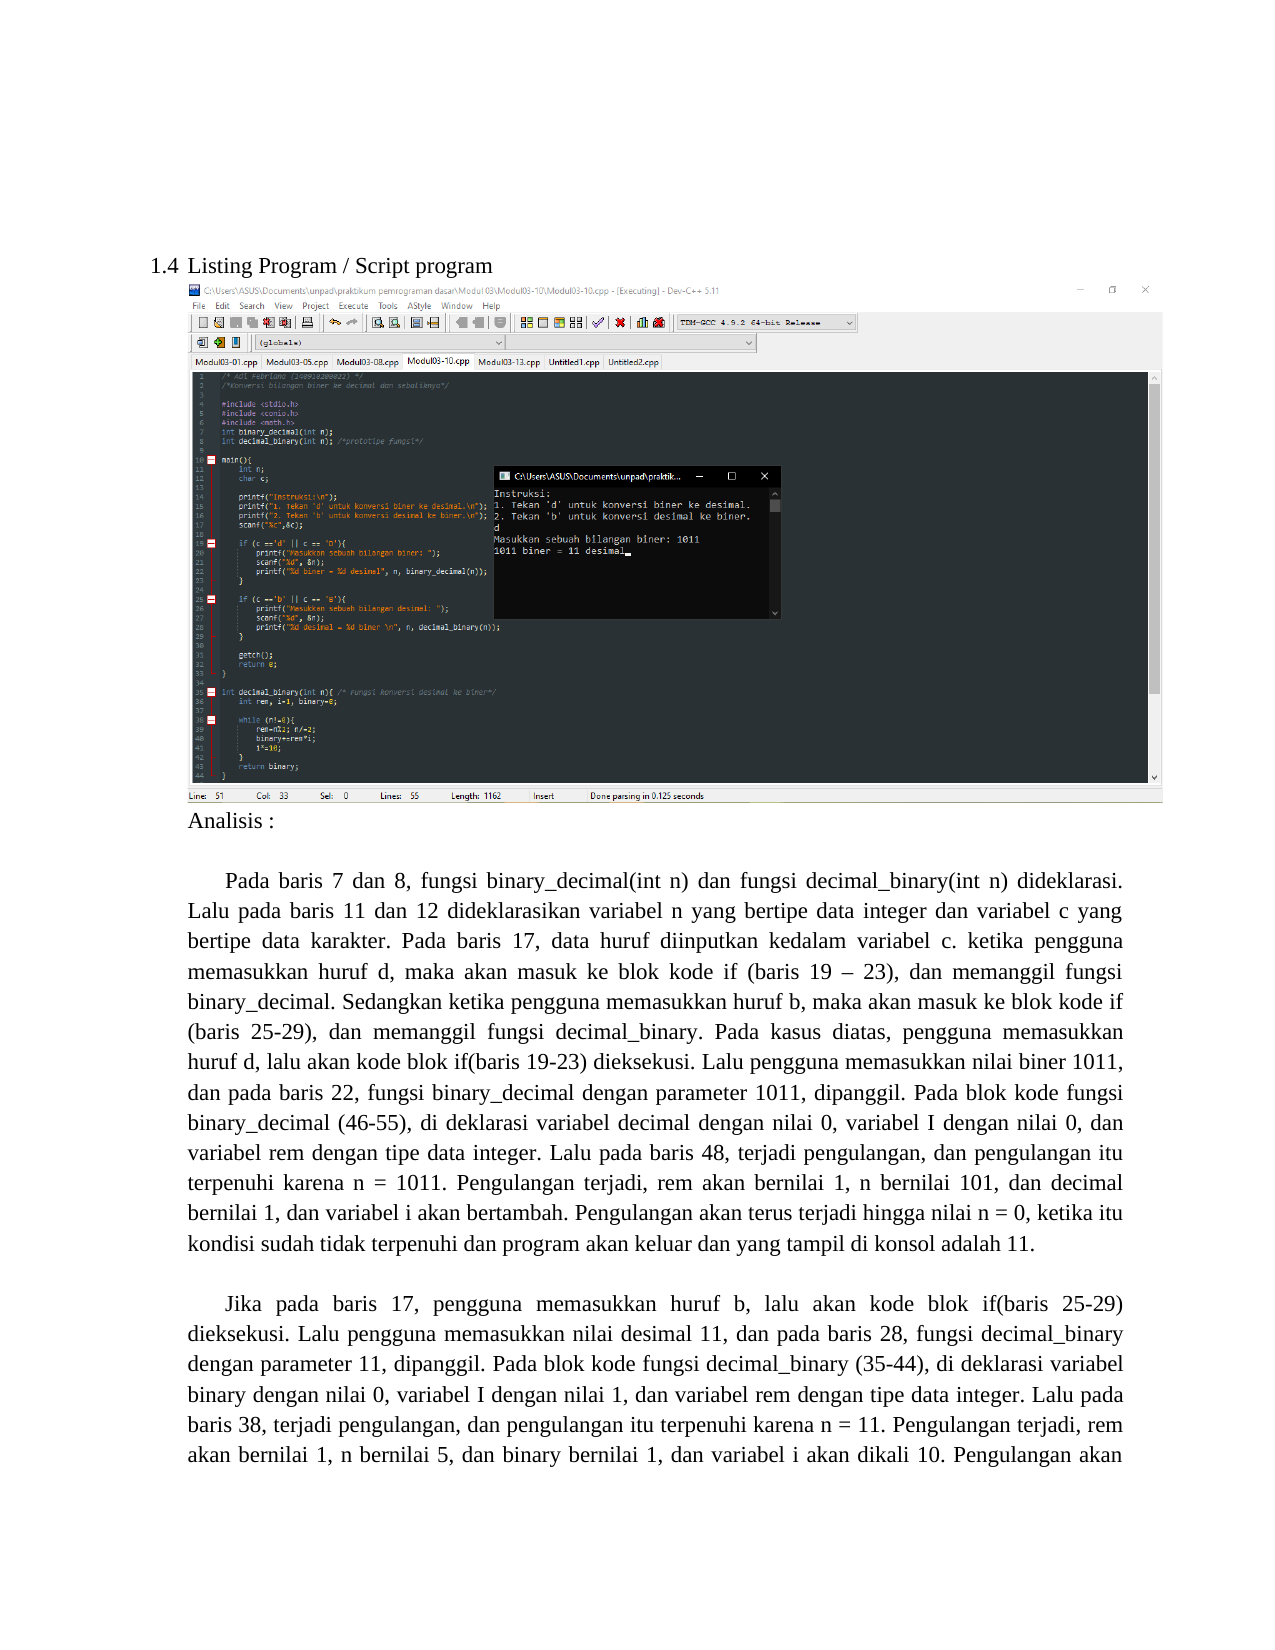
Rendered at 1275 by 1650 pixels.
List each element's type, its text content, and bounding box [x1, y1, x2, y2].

list Analisis : [187, 807, 1125, 833]
list Listing Program / Script program [150, 252, 1125, 278]
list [187, 1290, 1125, 1467]
picture [187, 282, 1163, 803]
list Pada baris 7 dan 8, fungsi binary_decimal(int n) dan fungsi decimal_binary(int n) dideklarasi. Lalu pada baris 11 dan 12 dideklarasikan variabel n yang bertipe data integer dan variabel c yang bertipe data karakter. Pada baris 17, data huruf diinputkan kedalam variabel c. ketika pengguna memasukkan huruf d, maka akan masuk ke blok kode if (baris 19 – 23), dan memanggil fungsi binary_decimal. Sedangkan ketika pengguna memasukkan huruf b, maka akan masuk ke blok kode if (baris 25-29), dan memanggil fungsi decimal_binary. Pada kasus diatas, pengguna memasukkan huruf d, lalu akan kode blok if(baris 19-23) dieksekusi. Lalu pengguna memasukkan nilai biner 1011, dan pada baris 22, fungsi binary_decimal dengan parameter 1011, dipanggil. Pada blok kode fungsi binary_decimal (46-55), di deklarasi variabel decimal dengan nilai 0, variabel I dengan nilai 0, dan variabel rem dengan tipe data integer. Lalu pada baris 48, terjadi pengulangan, dan pengulangan itu terpenuhi karena n = 1011. Pengulangan terjadi, rem akan bernilai 1, n bernilai 101, dan decimal bernilai 1, dan variabel i akan bertambah. Pengulangan akan terus terjadi hingga nilai n = 0, ketika itu kondisi sudah tidak terpenuhi dan program akan keluar dan yang tampil di konsol adalah 11. [187, 867, 1125, 1256]
